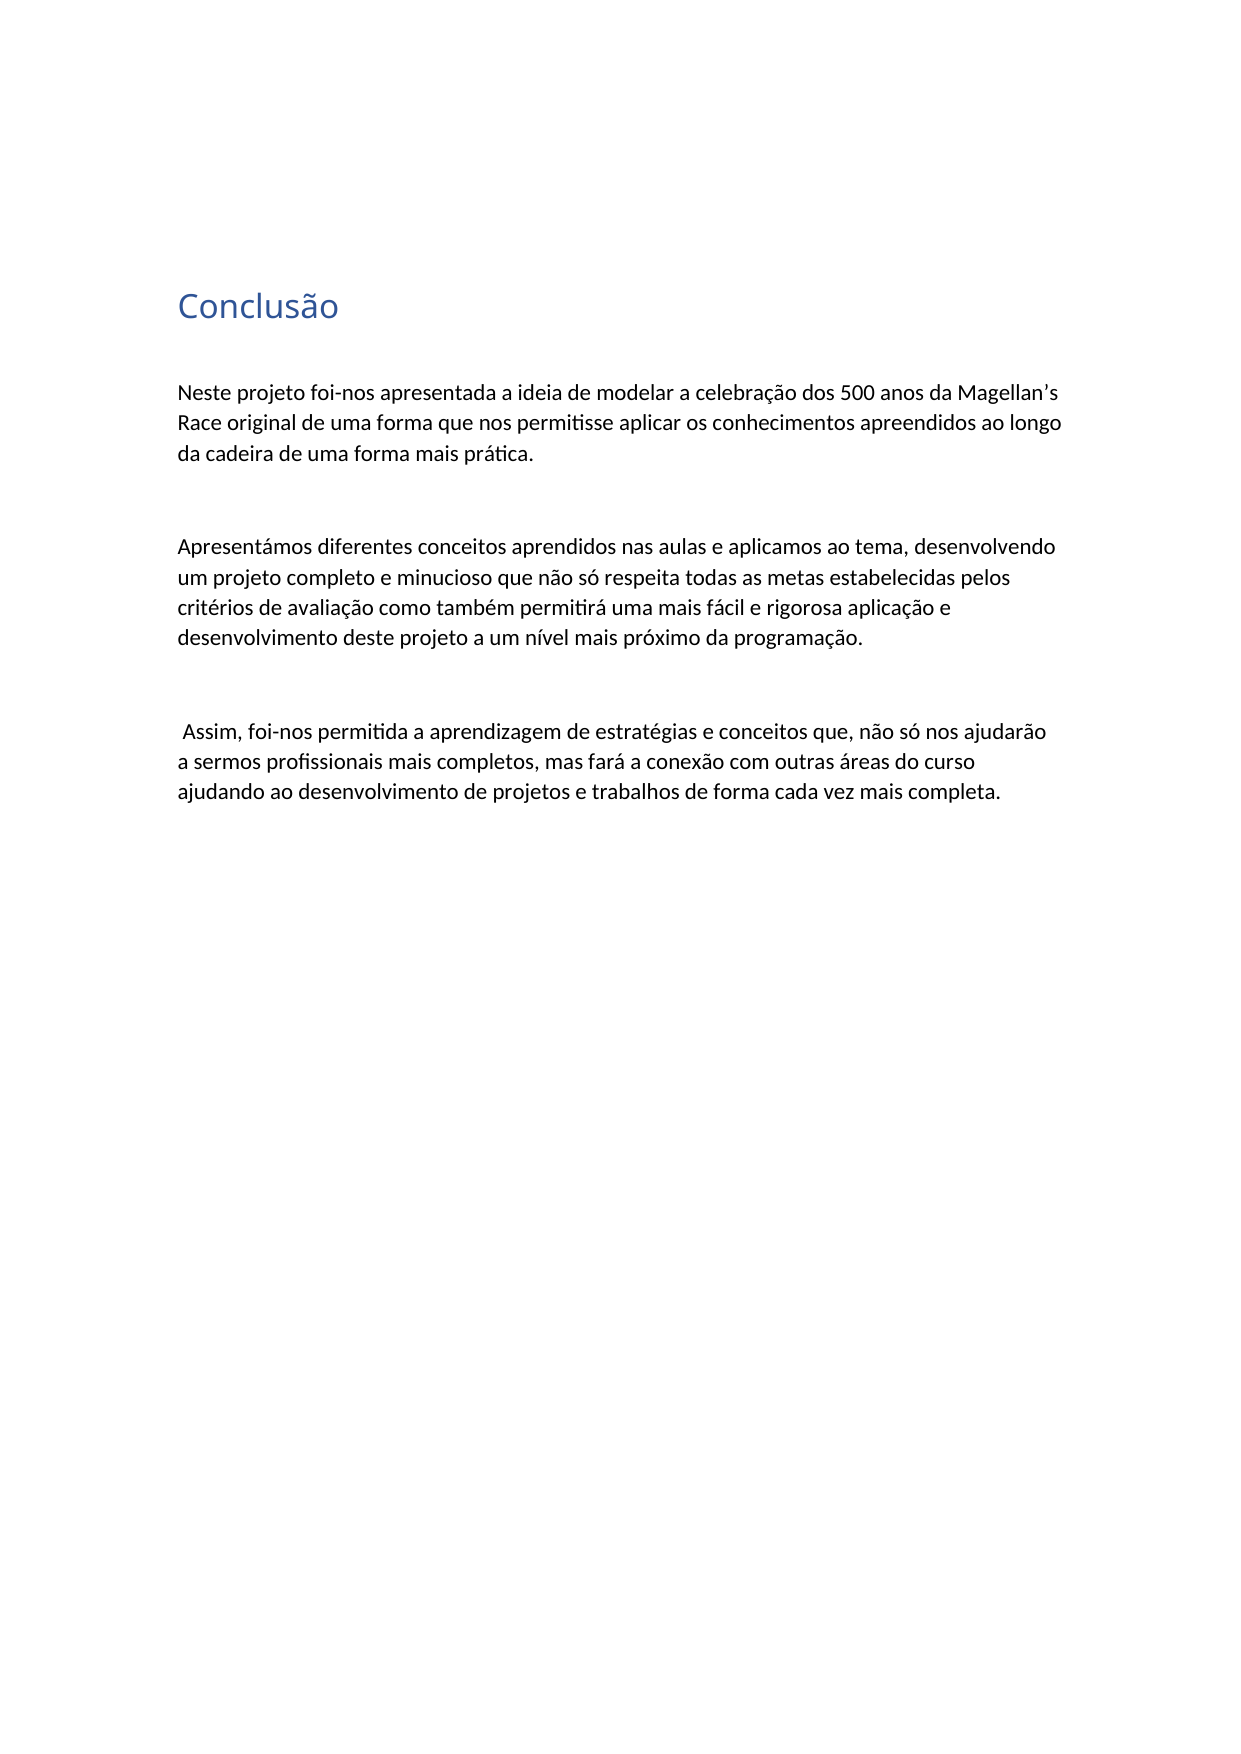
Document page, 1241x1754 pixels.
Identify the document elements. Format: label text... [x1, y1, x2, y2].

text Apresentámos diferentes conceitos aprendidos nas aulas e aplicamos ao tema, desenvolvendo um projeto completo e minucioso que não só respeita todas as metas estabelecidas pelos critérios de avaliação como também permitirá uma mais fácil e rigorosa aplicação e desenvolvimento deste projeto a um nível mais próximo da programação. [177, 532, 1063, 651]
text Neste projeto foi-nos apresentada a ideia de modelar a celebração dos 500 anos da Magellan’s Race original de uma forma que nos permitisse aplicar os conhecimentos apreendidos ao longo da cadeira de uma forma mais prática. [177, 378, 1063, 467]
subtitle Conclusão [177, 282, 1063, 328]
text Assim, foi-nos permitida a aprendizagem de estratégias e conceitos que, não só nos ajudarão a sermos profissionais mais completos, mas fará a conexão com outras áreas do curso ajudando ao desenvolvimento de projetos e trabalhos de forma cada vez mais completa. [177, 717, 1063, 805]
